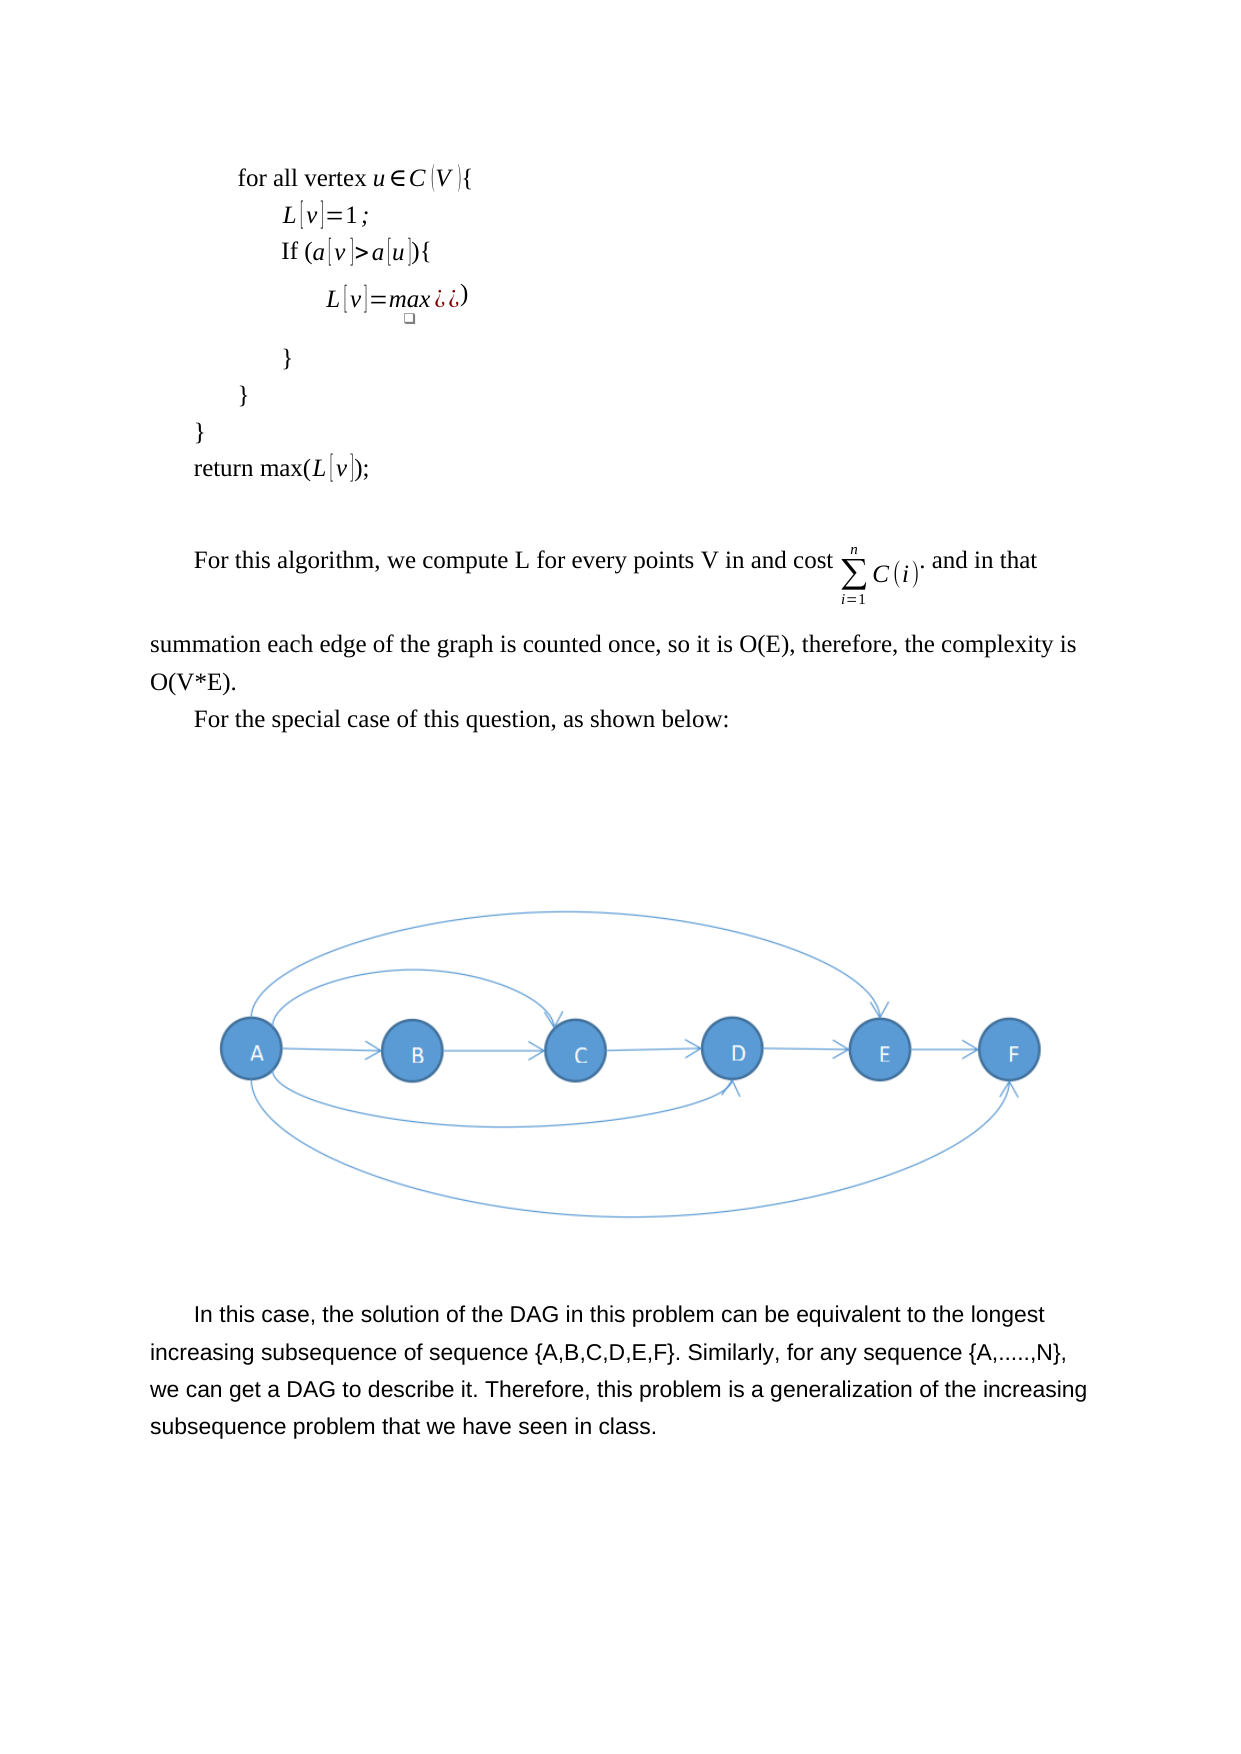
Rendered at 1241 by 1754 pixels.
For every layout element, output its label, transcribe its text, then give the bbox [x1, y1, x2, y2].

text } [150, 378, 1090, 411]
text For this algorithm, we compute L for every points V in and cost . and in that summation each edge of the graph is counted once, so it is O(E), therefore, the complexity is O(V*E). [150, 525, 1090, 697]
text For the special case of this question, as shown below: [150, 702, 1090, 734]
text } [150, 415, 1090, 448]
text In this case, the solution of the DAG in this problem can be equivalent to the longest increasing subsequence of sequence {A,B,C,D,E,F}. Similarly, for any sequence {A,.....,N}, we can get a DAG to describe it. Therefore, this problem is a generalization of the increasing subsequence problem that we have seen in class. [150, 1298, 1090, 1442]
picture [150, 839, 1090, 1279]
text return max(); [150, 452, 1090, 484]
text If (){ [150, 236, 1090, 268]
text for all vertex { [150, 162, 1090, 194]
text ) [237, 272, 1090, 337]
text } [237, 342, 1090, 374]
